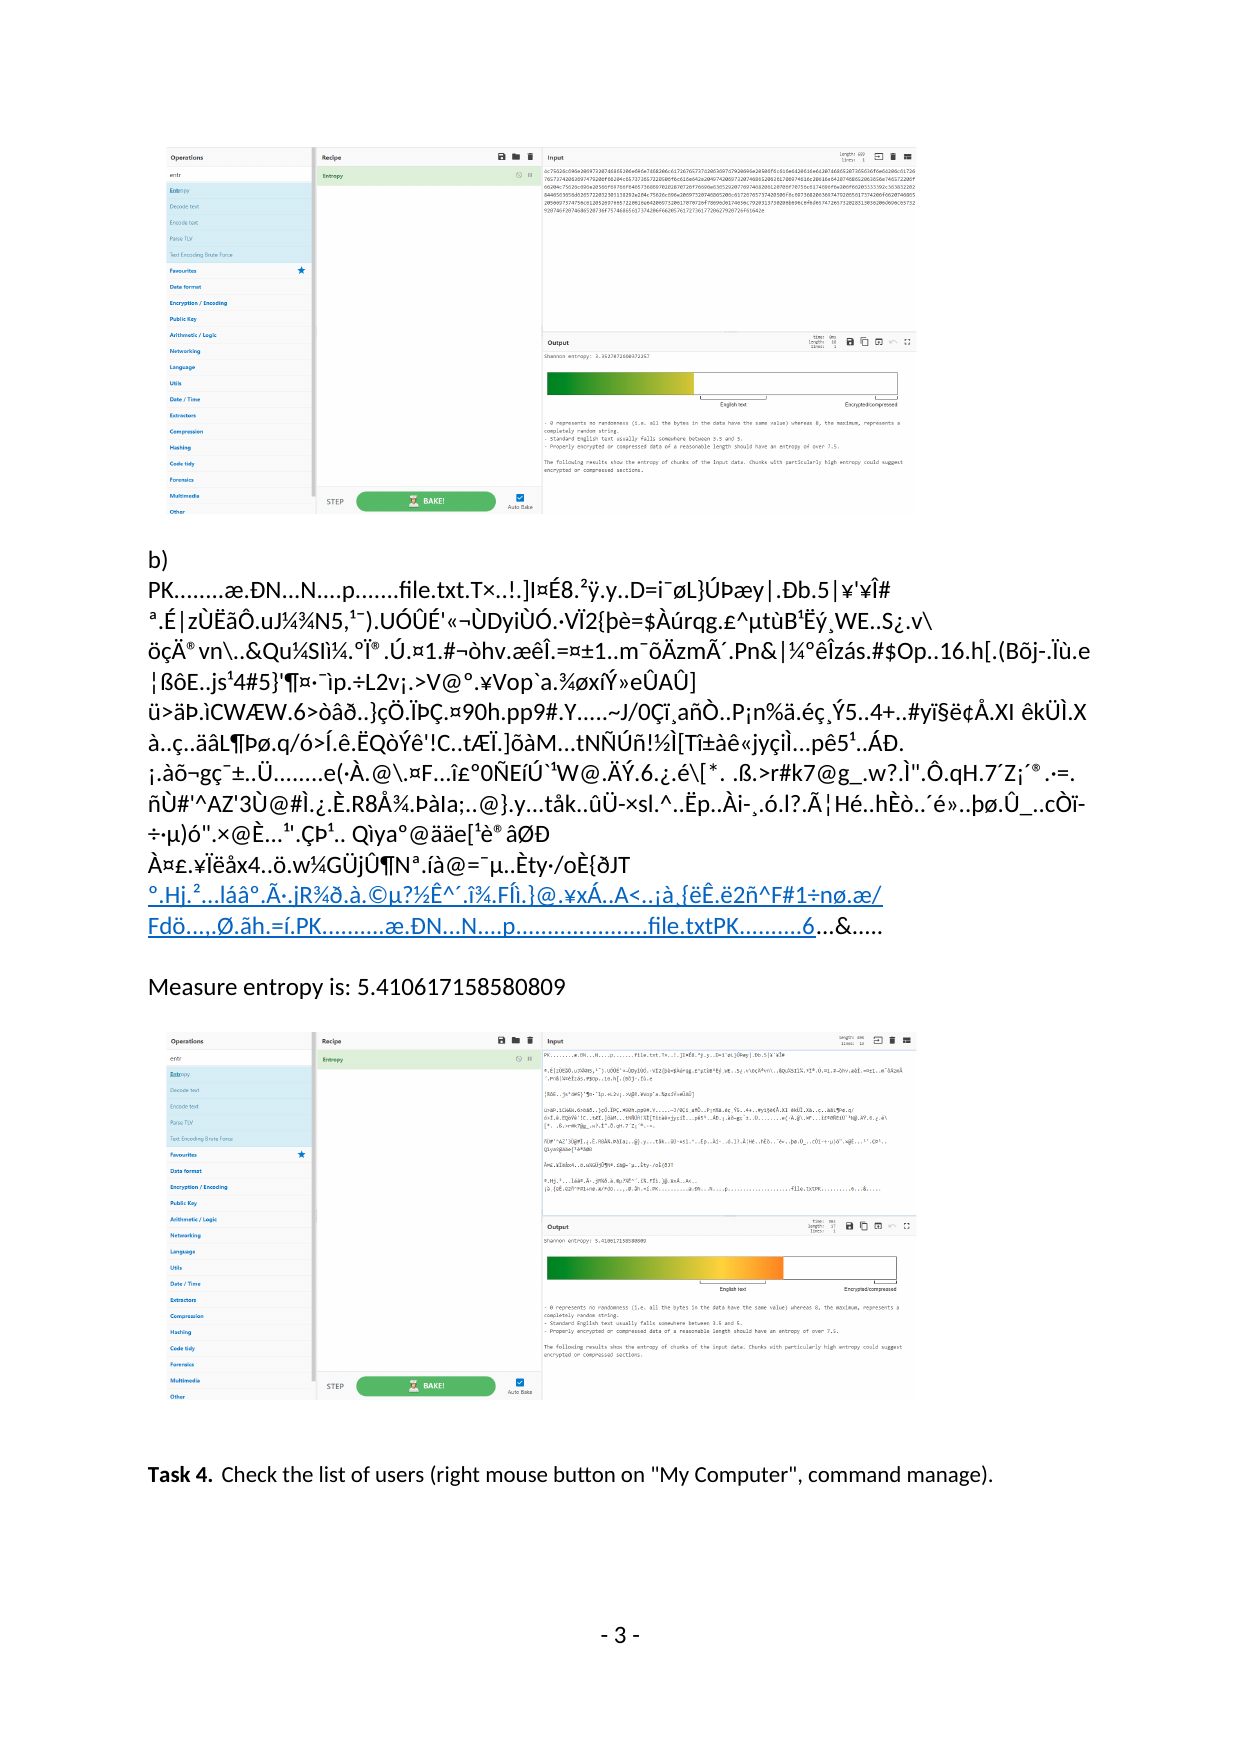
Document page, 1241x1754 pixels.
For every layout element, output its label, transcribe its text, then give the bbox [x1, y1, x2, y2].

text ª.É|zÙËãÔ.uJ¼¾N5,¹¯).UÓÛÉ'«¬ÙDyiÙÓ.·VÏ2{þè=$Àúrqg.£^µtùB¹Ëý¸WE..S¿.v\öçÄ®vn\..&Qu¼SIì¼.ºÏ®.Ú.¤1.#¬òhv.æêÎ.=¤±1..m¯õÄzmÃ´.Pn&|¼ºêÎzás.#$Op..16.h[.(Bõj-.Ïù.e [148, 605, 1093, 666]
text ¦ßôE..js¹4#5}'¶¤·¯ìp.÷L2v¡.>V@º.¥Vop`a.¾øxíÝ»eÛAÛ] [148, 666, 1093, 696]
text Measure entropy is: 5.410617158580809 [148, 971, 1093, 1002]
list Check the list of users (right mouse button on "My Computer", command manage). [148, 1460, 1093, 1488]
text º.Hj.²...láâº.Ã·.jR¾ð.à.©µ?½Ê^´.î¾.FÍì.}@.¥xÁ..A<..¡à¸{ëÊ.ë2ñ^F#1÷nø.æ/Fdö...,.Ø.ãh.=í.PK..........æ.ÐN...N....p.....................file.txtPK..........6...&..... [148, 879, 1093, 941]
text PK........æ.ÐN...N....p.......file.txt.T×..!.]I¤É8.²ÿ.y..D=i¯øL}ÚÞæy|.Ðb.5|¥'¥Î# [148, 574, 1093, 605]
text À¤£.¥Ïëåx4..ö.w¼GÜjÛ¶Nª.íà@=¯µ..Èty·/oÈ{ðJT [148, 849, 1093, 879]
text ü>äÞ.ìCWÆW.6>òâð..}çÖ.ÏÞÇ.¤90h.pp9#.Y.....~J/0Çï¸añÒ..P¡n%ä.éç¸Ý5..4+..#yï§ë¢Å.XI êkÜÌ.Xà..ç..äâL¶Þø.q/ó>Í.ê.ËQòÝê'!C..tÆÏ.]õàM...tNÑÚñ!½Ì[Tî±àê«jyçiÌ...pê5¹..ÁÐ.¡.àõ¬gç¯±..Ü........e(·À.@\.¤F...î£º0ÑEíÚ`¹W@.ÄÝ.6.¿.é\[*. .ß.>r#k7@g_.w?.Ì".Ô.qH.7´Z¡´®.·=. [148, 696, 1093, 788]
text ñÙ#'^AZ'3Ù@#Ì.¿.È.R8Å¾.ÞàIa;..@}.y...tåk..ûÜ-×sl.^..Ëp..Ài-¸.ó.l?.Ã¦Hé..hÈò..´é»..þø.Û_..cÒï-÷·µ)ó".×@È...¹'.ÇÞ¹.. Qìyaº@ääe[¹è®âØÐ [148, 788, 1093, 849]
text b) [148, 544, 1093, 574]
